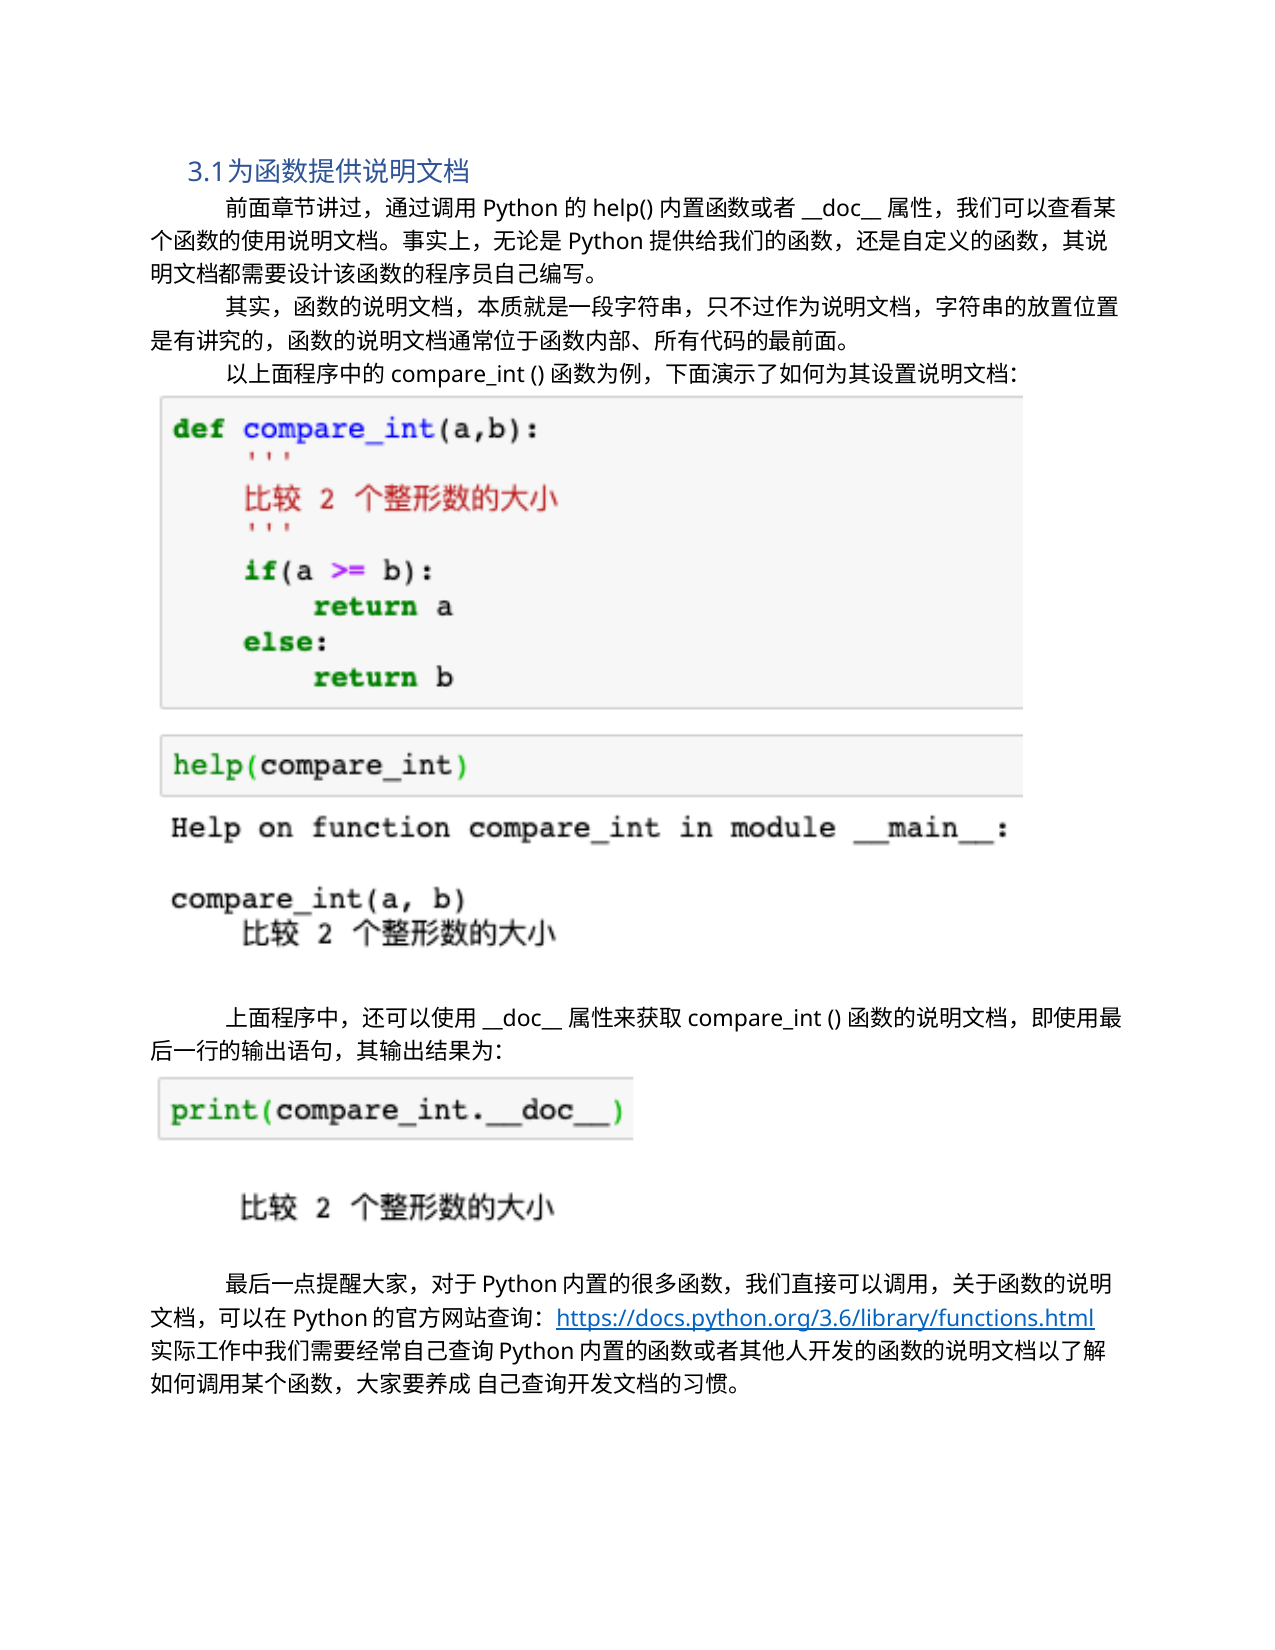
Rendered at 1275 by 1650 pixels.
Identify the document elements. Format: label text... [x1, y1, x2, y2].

text 上面程序中，还可以使用 __doc__ 属性来获取 compare_int () 函数的说明文档，即使用最后一行的输出语句，其输出结果为： [150, 999, 1125, 1066]
text 以上面程序中的 compare_int () 函数为例，下面演示了如何为其设置说明文档： [150, 356, 1125, 389]
text 实际工作中我们需要经常自己查询Python内置的函数或者其他人开发的函数的说明文档以了解如何调用某个函数，大家要养成 自己查询开发文档的习惯。 [150, 1333, 1125, 1399]
text 前面章节讲过，通过调用 Python 的 help() 内置函数或者 __doc__ 属性，我们可以查看某个函数的使用说明文档。事实上，无论是 Python 提供给我们的函数，还是自定义的函数，其说明文档都需要设计该函数的程序员自己编写。 [150, 189, 1125, 289]
text 其实，函数的说明文档，本质就是一段字符串，只不过作为说明文档，字符串的放置位置是有讲究的，函数的说明文档通常位于函数内部、所有代码的最前面。 [150, 289, 1125, 356]
text 最后一点提醒大家，对于Python内置的很多函数，我们直接可以调用，关于函数的说明文档，可以在Python的官方网站查询：https://docs.python.org/3.6/library/functions.html [150, 1266, 1125, 1333]
subtitle 为函数提供说明文档 [187, 150, 1125, 189]
picture [150, 1066, 634, 1235]
picture [150, 389, 1023, 969]
